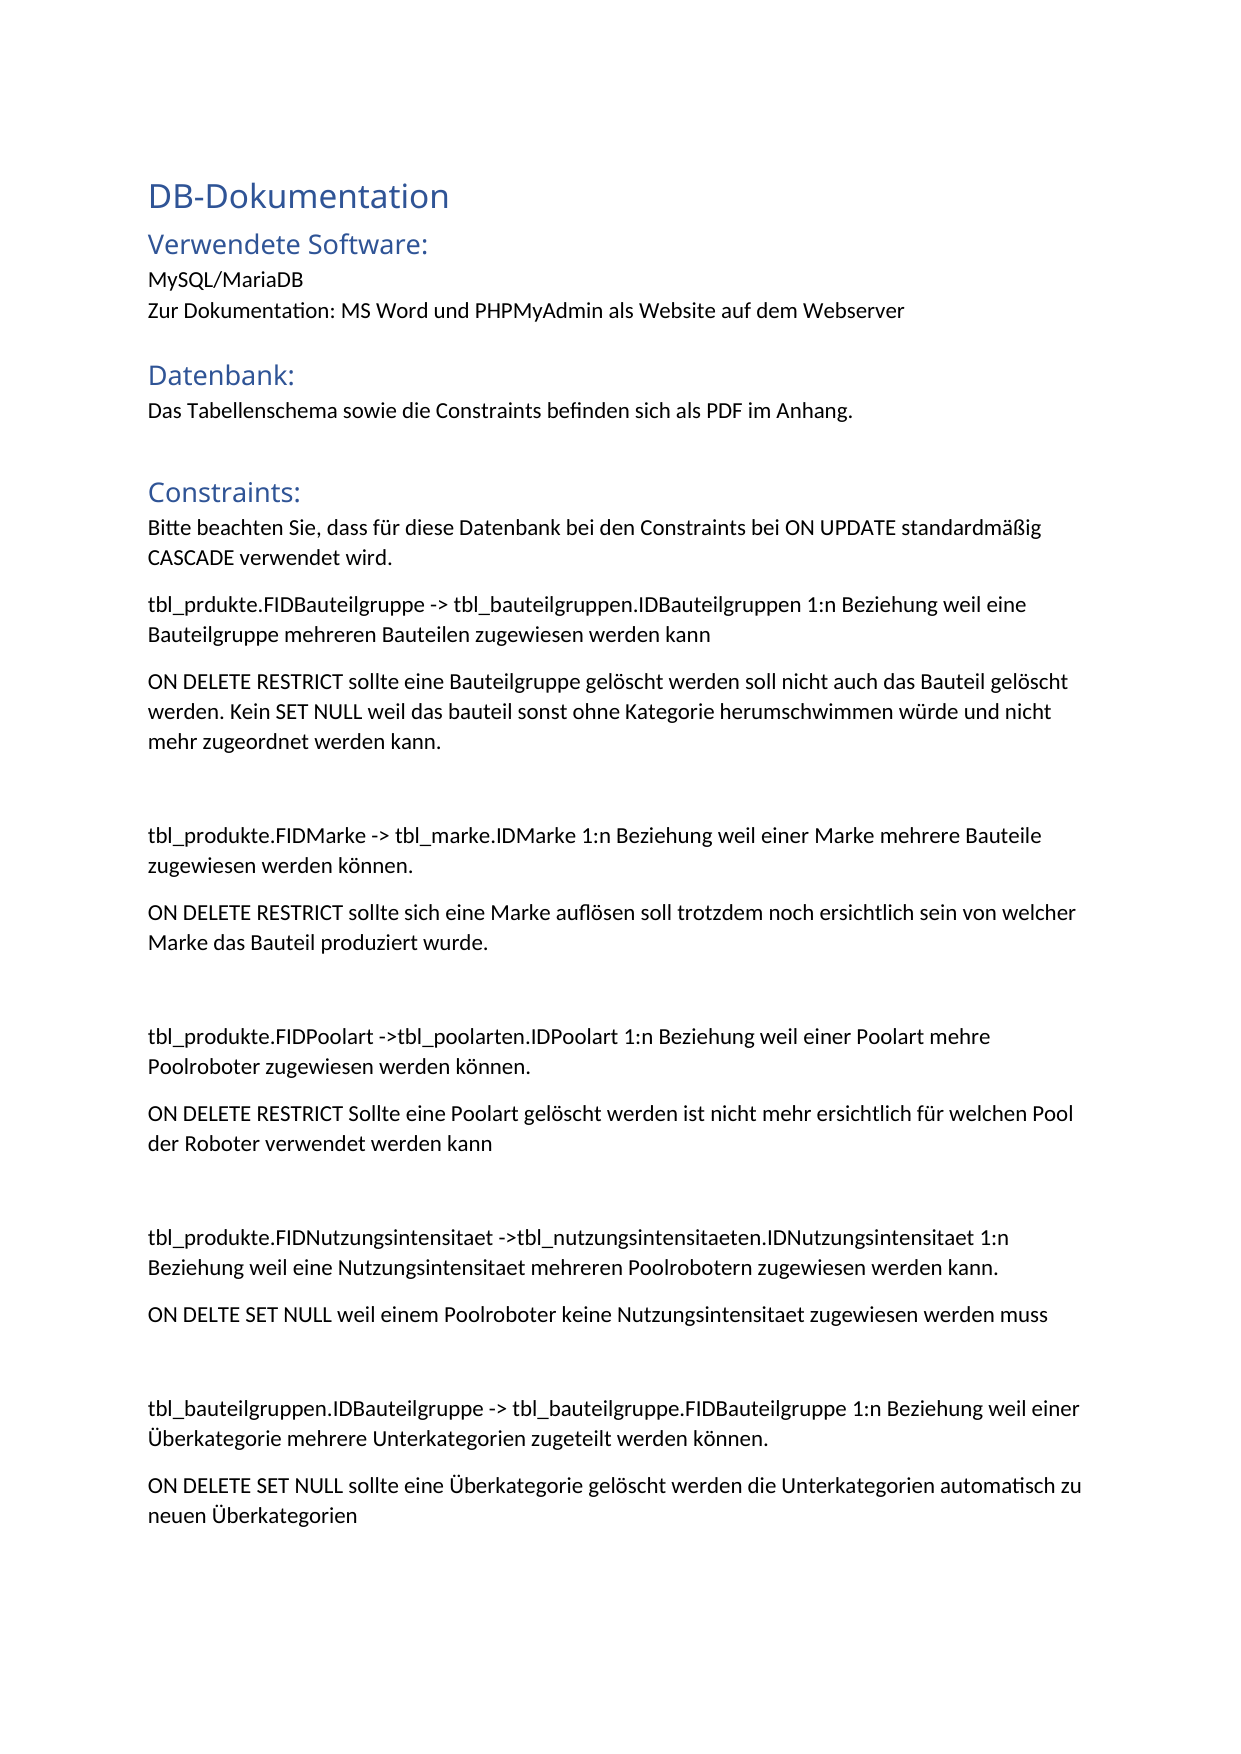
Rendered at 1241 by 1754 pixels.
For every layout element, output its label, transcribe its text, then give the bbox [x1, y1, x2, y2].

text ON DELETE RESTRICT sollte sich eine Marke auflösen soll trotzdem noch ersichtlich sein von welcher Marke das Bauteil produziert wurde. [148, 898, 1093, 956]
subtitle Constraints: [148, 473, 1093, 510]
text Bitte beachten Sie, dass für diese Datenbank bei den Constraints bei ON UPDATE standardmäßig CASCADE verwendet wird. [148, 513, 1093, 571]
text tbl_prdukte.FIDBauteilgruppe -> tbl_bauteilgruppen.IDBauteilgruppen 1:n Beziehung weil eine Bauteilgruppe mehreren Bauteilen zugewiesen werden kann [148, 590, 1093, 648]
text MySQL/MariaDB Zur Dokumentation: MS Word und PHPMyAdmin als Website auf dem Webserver Datenbank: Das Tabellenschema sowie die Constraints befinden sich als PDF im Anhang. [148, 266, 1093, 454]
text ON DELETE SET NULL sollte eine Überkategorie gelöscht werden die Unterkategorien automatisch zu neuen Überkategorien [148, 1471, 1093, 1529]
text tbl_produkte.FIDPoolart ->tbl_poolarten.IDPoolart 1:n Beziehung weil einer Poolart mehre Poolroboter zugewiesen werden können. [148, 1022, 1093, 1080]
subtitle DB-Dokumentation [148, 173, 1093, 218]
text ON DELETE RESTRICT sollte eine Bauteilgruppe gelöscht werden soll nicht auch das Bauteil gelöscht werden. Kein SET NULL weil das bauteil sonst ohne Kategorie herumschwimmen würde und nicht mehr zugeordnet werden kann. [148, 667, 1093, 755]
text ON DELETE RESTRICT Sollte eine Poolart gelöscht werden ist nicht mehr ersichtlich für welchen Pool der Roboter verwendet werden kann [148, 1099, 1093, 1157]
text tbl_bauteilgruppen.IDBauteilgruppe -> tbl_bauteilgruppe.FIDBauteilgruppe 1:n Beziehung weil einer Überkategorie mehrere Unterkategorien zugeteilt werden können. [148, 1394, 1093, 1452]
text tbl_produkte.FIDNutzungsintensitaet ->tbl_nutzungsintensitaeten.IDNutzungsintensitaet 1:n Beziehung weil eine Nutzungsintensitaet mehreren Poolrobotern zugewiesen werden kann. [148, 1223, 1093, 1281]
subtitle Verwendete Software: [148, 226, 1093, 263]
text ON DELTE SET NULL weil einem Poolroboter keine Nutzungsintensitaet zugewiesen werden muss [148, 1300, 1093, 1328]
text tbl_produkte.FIDMarke -> tbl_marke.IDMarke 1:n Beziehung weil einer Marke mehrere Bauteile zugewiesen werden können. [148, 821, 1093, 879]
